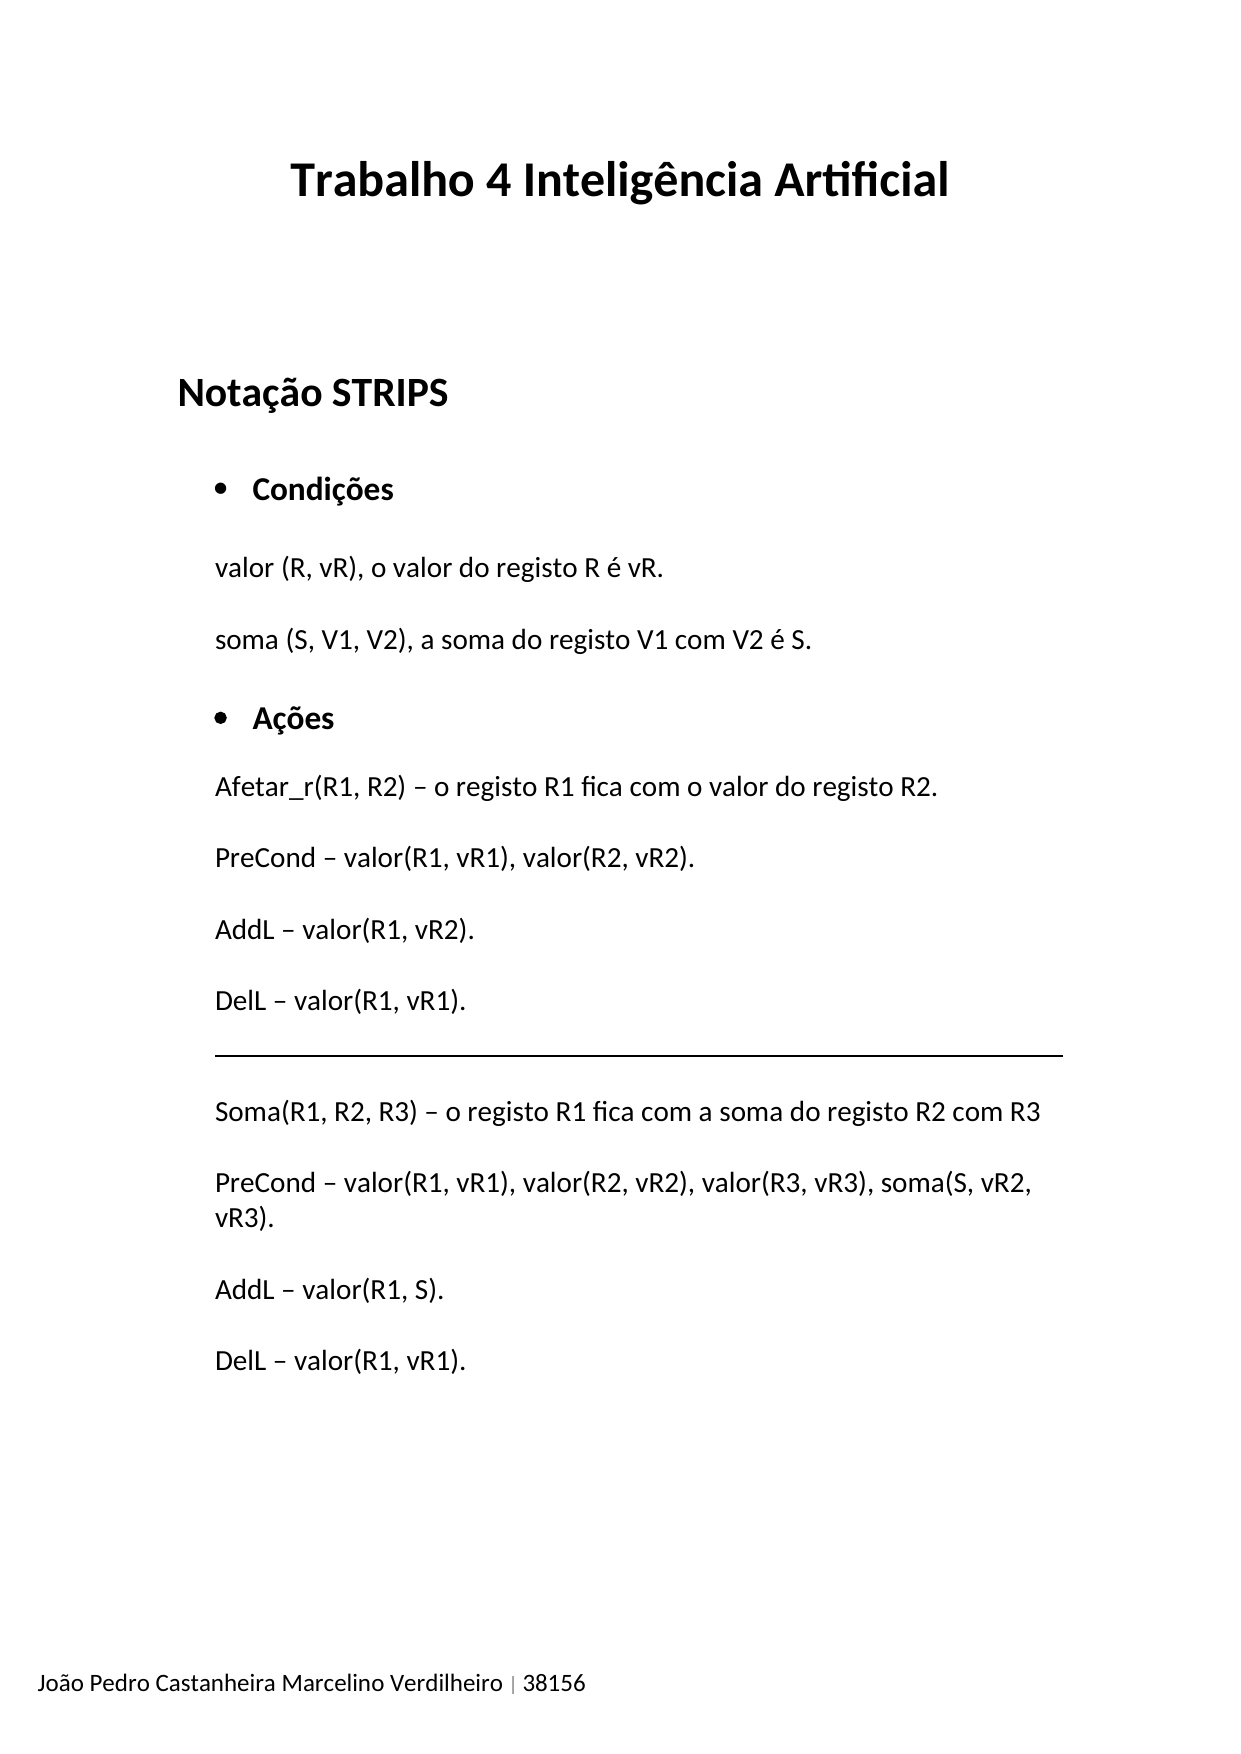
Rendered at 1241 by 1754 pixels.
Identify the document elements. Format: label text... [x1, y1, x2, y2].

list Condições [215, 468, 1063, 509]
text soma (S, V1, V2), a soma do registo V1 com V2 é S. [215, 621, 1063, 656]
text Notação STRIPS [177, 366, 1063, 417]
text Trabalho 4 Inteligência Artificial [177, 148, 1063, 209]
text DelL – valor(R1, vR1). [215, 982, 1063, 1018]
text PreCond – valor(R1, vR1), valor(R2, vR2). [215, 839, 1063, 875]
text AddL – valor(R1, vR2). [215, 911, 1063, 946]
text DelL – valor(R1, vR1). [215, 1342, 1063, 1378]
text Afetar_r(R1, R2) – o registo R1 fica com o valor do registo R2. [215, 768, 1063, 804]
text PreCond – valor(R1, vR1), valor(R2, vR2), valor(R3, vR3), soma(S, vR2, vR3). [215, 1164, 1063, 1235]
text valor (R, vR), o valor do registo R é vR. [177, 549, 1063, 585]
text AddL – valor(R1, S). [215, 1271, 1063, 1306]
text Soma(R1, R2, R3) – o registo R1 fica com a soma do registo R2 com R3 [215, 1093, 1063, 1128]
list Ações [215, 697, 1063, 738]
